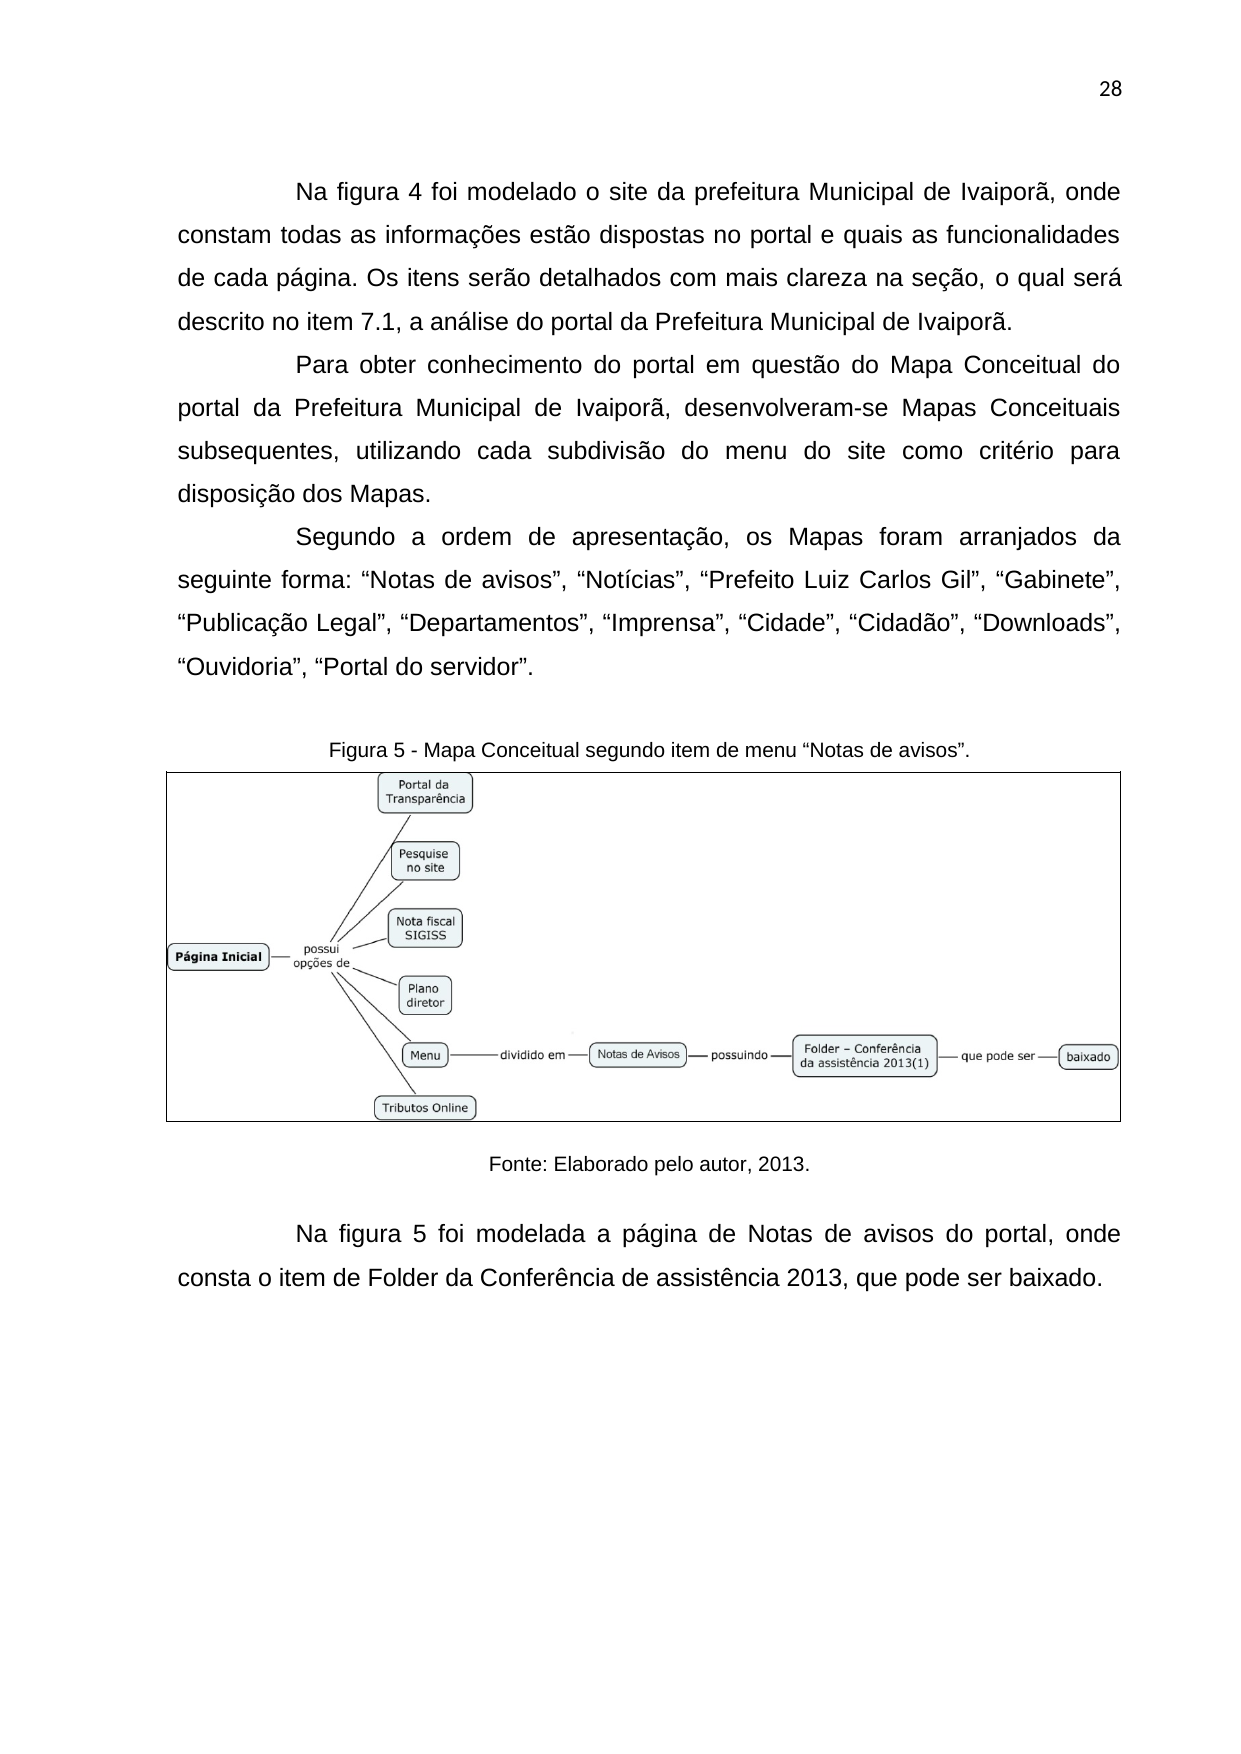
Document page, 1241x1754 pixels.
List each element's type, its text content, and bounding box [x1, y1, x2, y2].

text Segundo a ordem de apresentação, os Mapas foram arranjados da seguinte forma: “Notas de avisos”, “Notícias”, “Prefeito Luiz Carlos Gil”, “Gabinete”, “Publicação Legal”, “Departamentos”, “Imprensa”, “Cidade”, “Cidadão”, “Downloads”, “Ouvidoria”, “Portal do servidor”. [177, 522, 1122, 680]
text Para obter conhecimento do portal em questão do Mapa Conceitual do portal da Prefeitura Municipal de Ivaiporã, desenvolveram-se Mapas Conceituais subsequentes, utilizando cada subdivisão do menu do site como critério para disposição dos Mapas. [177, 350, 1122, 508]
text Na figura 5 foi modelada a página de Notas de avisos do portal, onde consta o item de Folder da Conferência de assistência 2013, que pode ser baixado. [177, 1219, 1122, 1291]
table_cell [166, 762, 1133, 1150]
picture [167, 773, 1120, 1121]
table_cell Fonte: Elaborado pelo autor, 2013. [166, 1150, 1133, 1176]
text Na figura 4 foi modelado o site da prefeitura Municipal de Ivaiporã, onde constam todas as informações estão dispostas no portal e quais as funcionalidades de cada página. Os itens serão detalhados com mais clareza na seção, o qual será descrito no item 7.1, a análise do portal da Prefeitura Municipal de Ivaiporã. [177, 177, 1122, 335]
table_header Figura 5 - Mapa Conceitual segundo item de menu “Notas de avisos”. [166, 738, 1133, 762]
